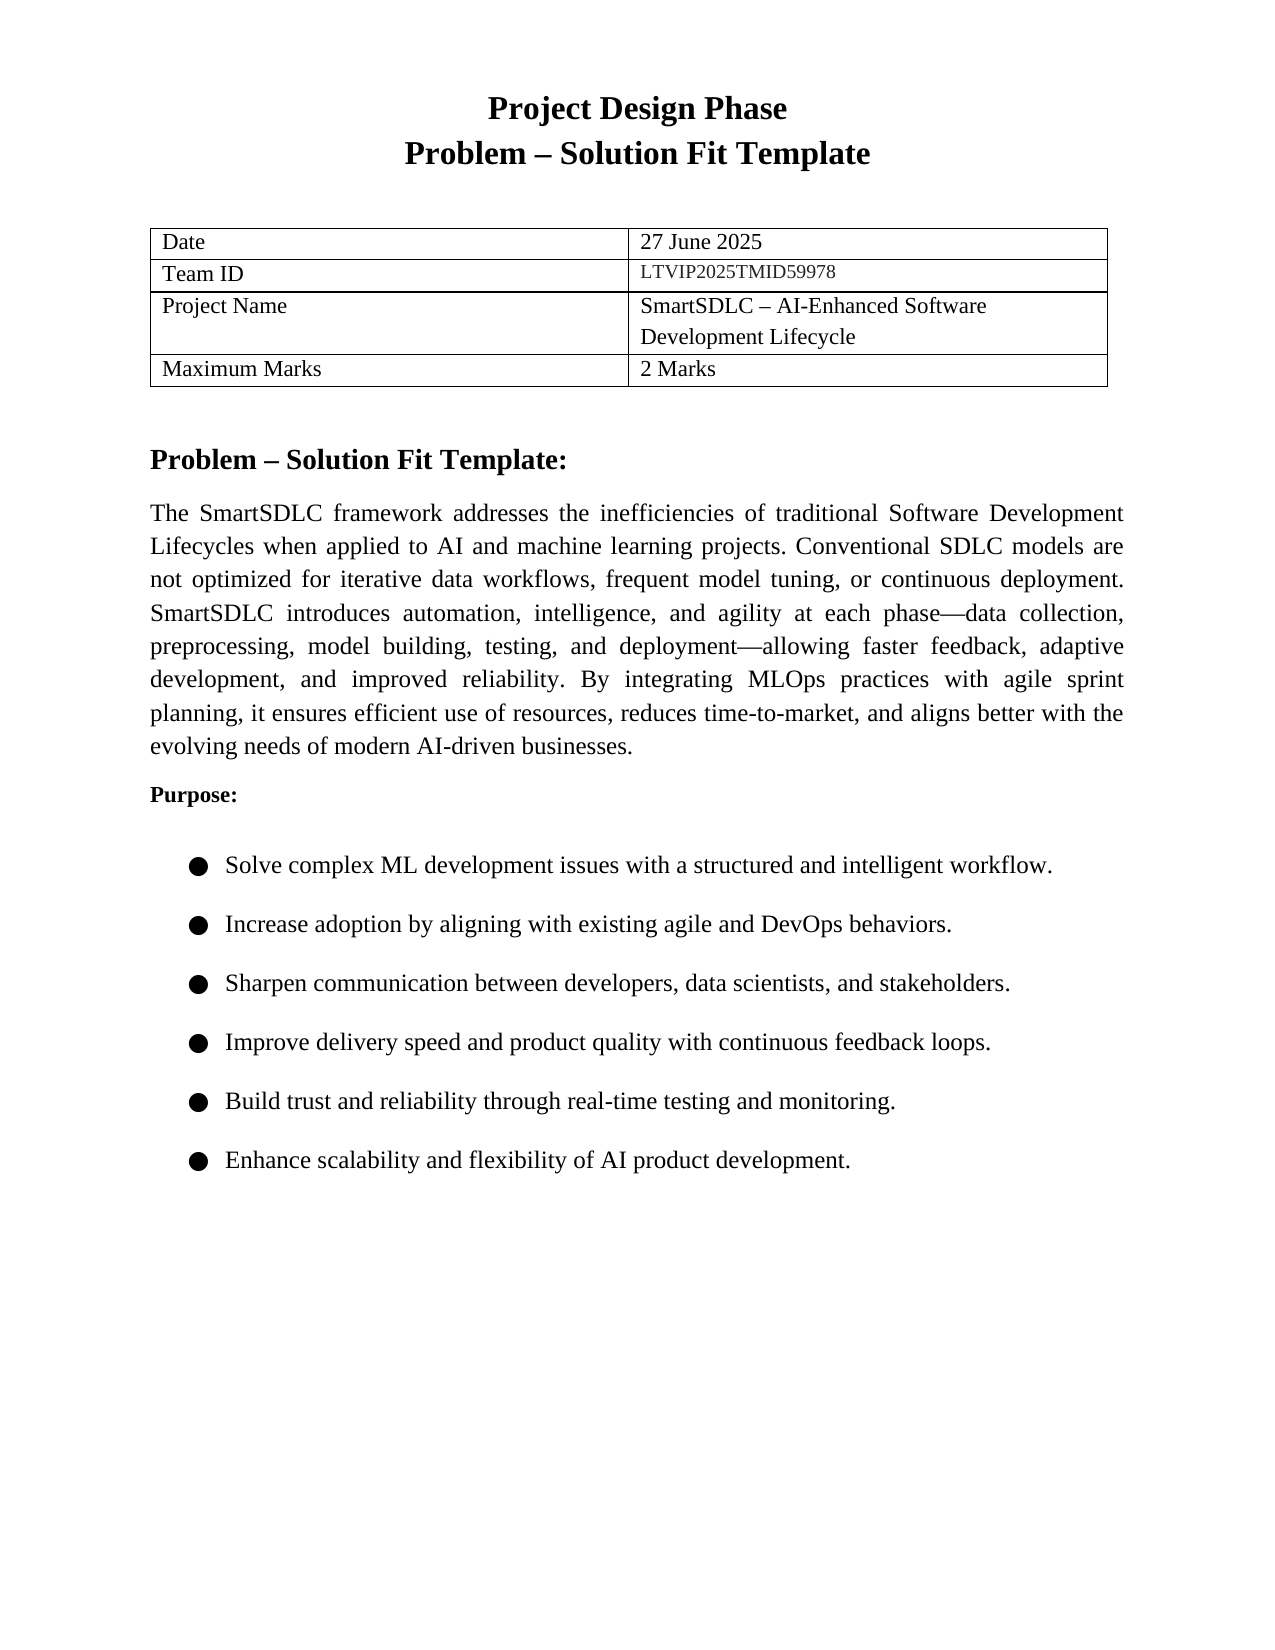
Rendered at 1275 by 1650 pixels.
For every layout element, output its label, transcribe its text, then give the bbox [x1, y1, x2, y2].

table_cell Team ID [151, 260, 628, 291]
list Solve complex ML development issues with a structured and intelligent workflow. [187, 837, 1125, 888]
text The SmartSDLC framework addresses the inefficiencies of traditional Software Development Lifecycles when applied to AI and machine learning projects. Conventional SDLC models are not optimized for iterative data workflows, frequent model tuning, or continuous deployment. SmartSDLC introduces automation, intelligence, and agility at each phase—data collection, preprocessing, model building, testing, and deployment—allowing faster feedback, adaptive development, and improved reliability. By integrating MLOps practices with agile sprint planning, it ensures efficient use of resources, reduces time-to-market, and aligns better with the evolving needs of modern AI-driven businesses. [150, 498, 1125, 760]
text Purpose: [150, 781, 1125, 808]
list Enhance scalability and flexibility of AI product development. [187, 1131, 1125, 1182]
table_cell SmartSDLC – AI-Enhanced Software Development Lifecycle [629, 293, 1107, 354]
table_header Date [151, 229, 628, 259]
table_cell Project Name [151, 293, 628, 354]
table_cell LTVIP2025TMID59978 [629, 260, 1107, 291]
table_header 27 June 2025 [629, 229, 1107, 259]
list Improve delivery speed and product quality with continuous feedback loops. [187, 1013, 1125, 1064]
list Sharpen communication between developers, data scientists, and stakeholders. [187, 954, 1125, 1006]
table_cell 2 Marks [629, 355, 1107, 386]
text Problem – Solution Fit Template: [150, 442, 1125, 476]
text Problem – Solution Fit Template [150, 133, 1125, 171]
list Increase adoption by aligning with existing agile and DevOps behaviors. [187, 896, 1125, 947]
list Build trust and reliability through real-time testing and monitoring. [187, 1072, 1125, 1123]
text Project Design Phase [150, 89, 1125, 127]
table_cell Maximum Marks [151, 355, 628, 386]
